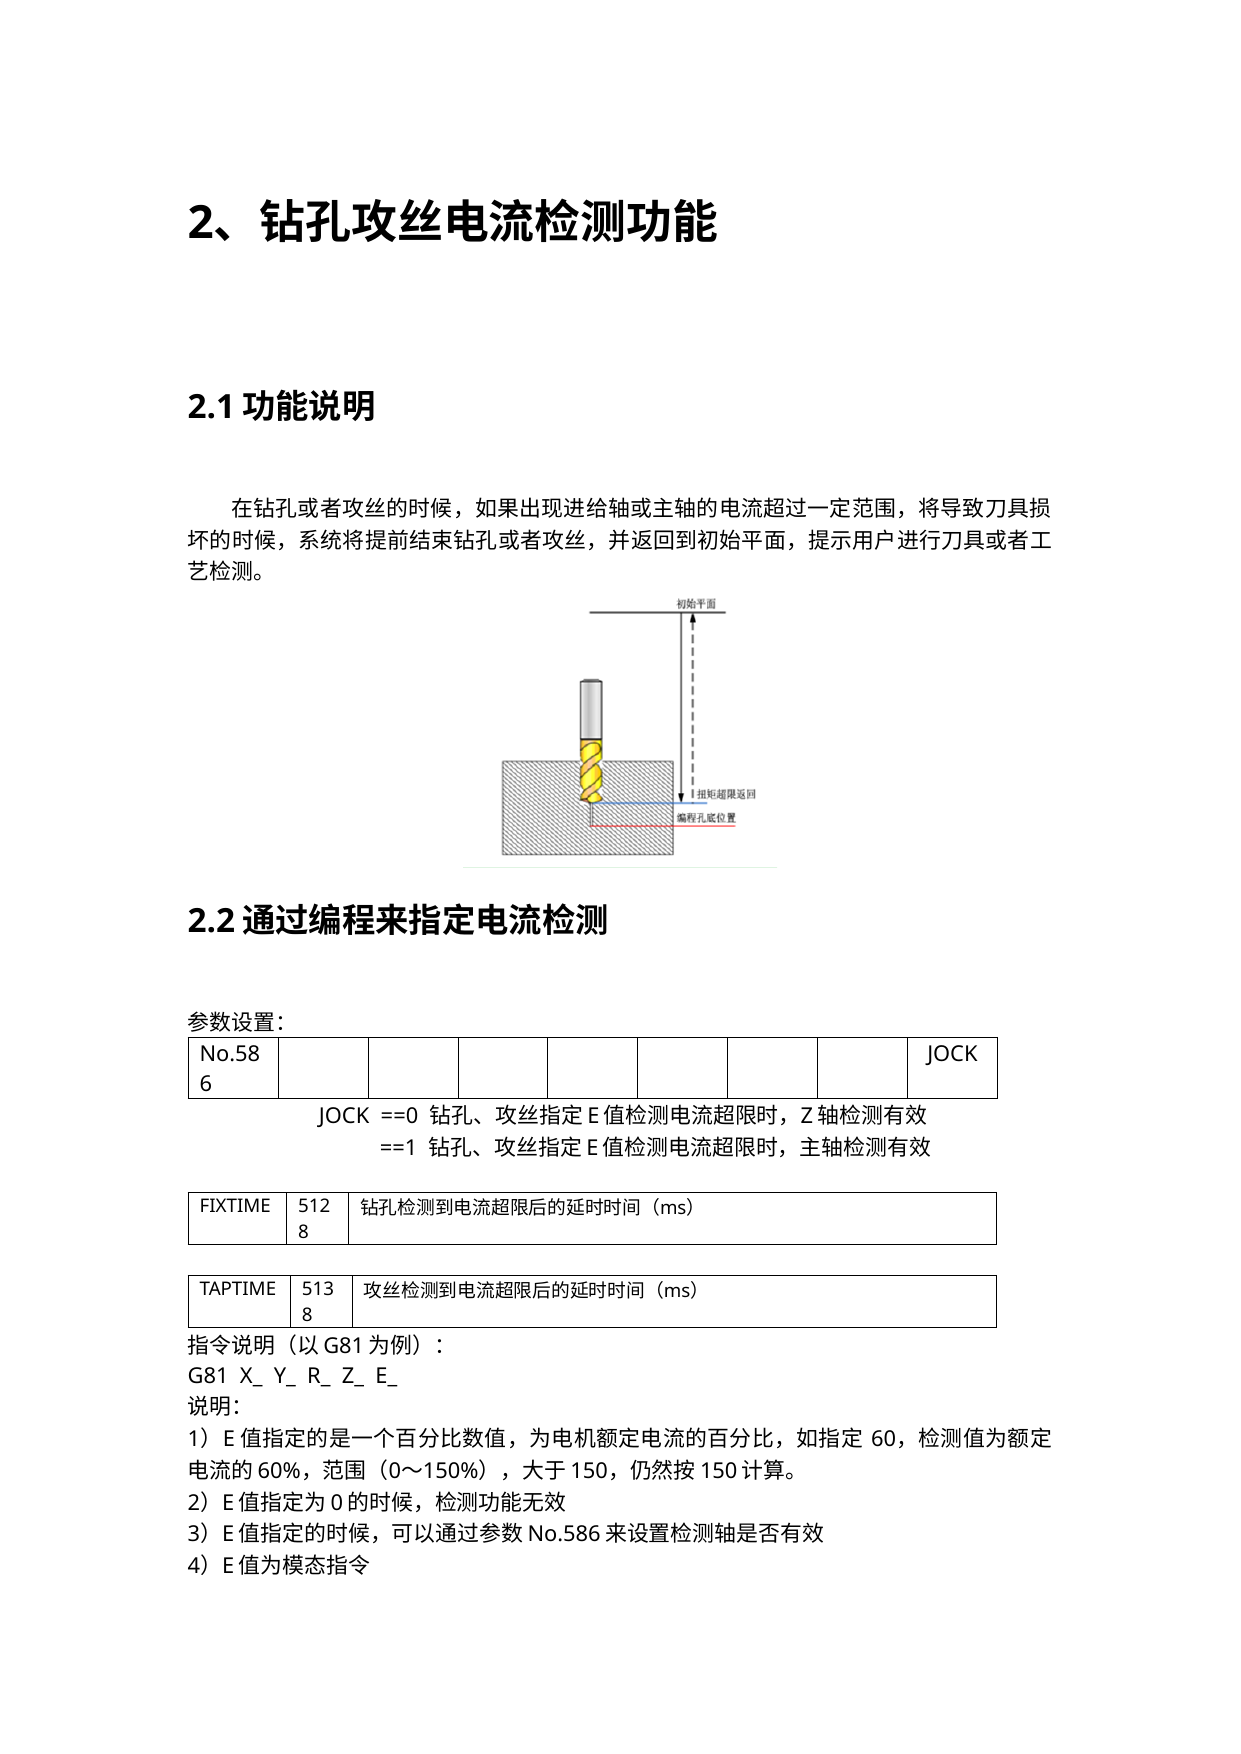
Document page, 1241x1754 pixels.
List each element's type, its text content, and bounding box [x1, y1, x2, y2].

text JOCK ==0 钻孔、攻丝指定E值检测电流超限时，Z轴检测有效 [187, 1098, 1053, 1130]
table_header [548, 1038, 637, 1097]
text 指令说明（以G81为例）： [187, 1328, 1053, 1359]
table_header [459, 1038, 547, 1097]
table_header [728, 1038, 817, 1097]
text 在钻孔或者攻丝的时候，如果出现进给轴或主轴的电流超过一定范围，将导致刀具损坏的时候，系统将提前结束钻孔或者攻丝，并返回到初始平面，提示用户进行刀具或者工艺检测。 [187, 491, 1053, 586]
table_header TAPTIME [189, 1276, 290, 1327]
text 1）E值指定的是一个百分比数值，为电机额定电流的百分比，如指定60，检测值为额定电流的60%，范围（0～150%），大于150，仍然按150计算。 [187, 1421, 1053, 1484]
table_header No.586 [189, 1038, 278, 1097]
table_header [638, 1038, 727, 1097]
text 参数设置： [187, 1005, 1053, 1037]
table_header 5128 [287, 1193, 348, 1244]
picture [463, 586, 778, 868]
subtitle 2.1功能说明 [187, 380, 1053, 428]
table_header [279, 1038, 368, 1097]
table_header 攻丝检测到电流超限后的延时时间（ms） [353, 1276, 996, 1327]
table_header 钻孔检测到电流超限后的延时时间（ms） [349, 1193, 996, 1244]
text 2）E值指定为0的时候，检测功能无效 [187, 1484, 1053, 1516]
table_header [369, 1038, 458, 1097]
table_header [818, 1038, 907, 1097]
table_header JOCK [908, 1038, 997, 1097]
text 说明： [187, 1389, 1053, 1421]
table_header FIXTIME [189, 1193, 286, 1244]
text G81 X_ Y_ R_ Z_ E_ [187, 1359, 1053, 1389]
subtitle 2、钻孔攻丝电流检测功能 [187, 185, 1053, 252]
subtitle 2.2通过编程来指定电流检测 [187, 894, 1053, 943]
text 3）E值指定的时候，可以通过参数No.586来设置检测轴是否有效 [187, 1516, 1053, 1548]
text 4）E值为模态指令 [187, 1548, 1053, 1580]
text ==1 钻孔、攻丝指定E值检测电流超限时，主轴检测有效 [187, 1130, 1053, 1162]
table_header 5138 [291, 1276, 352, 1327]
